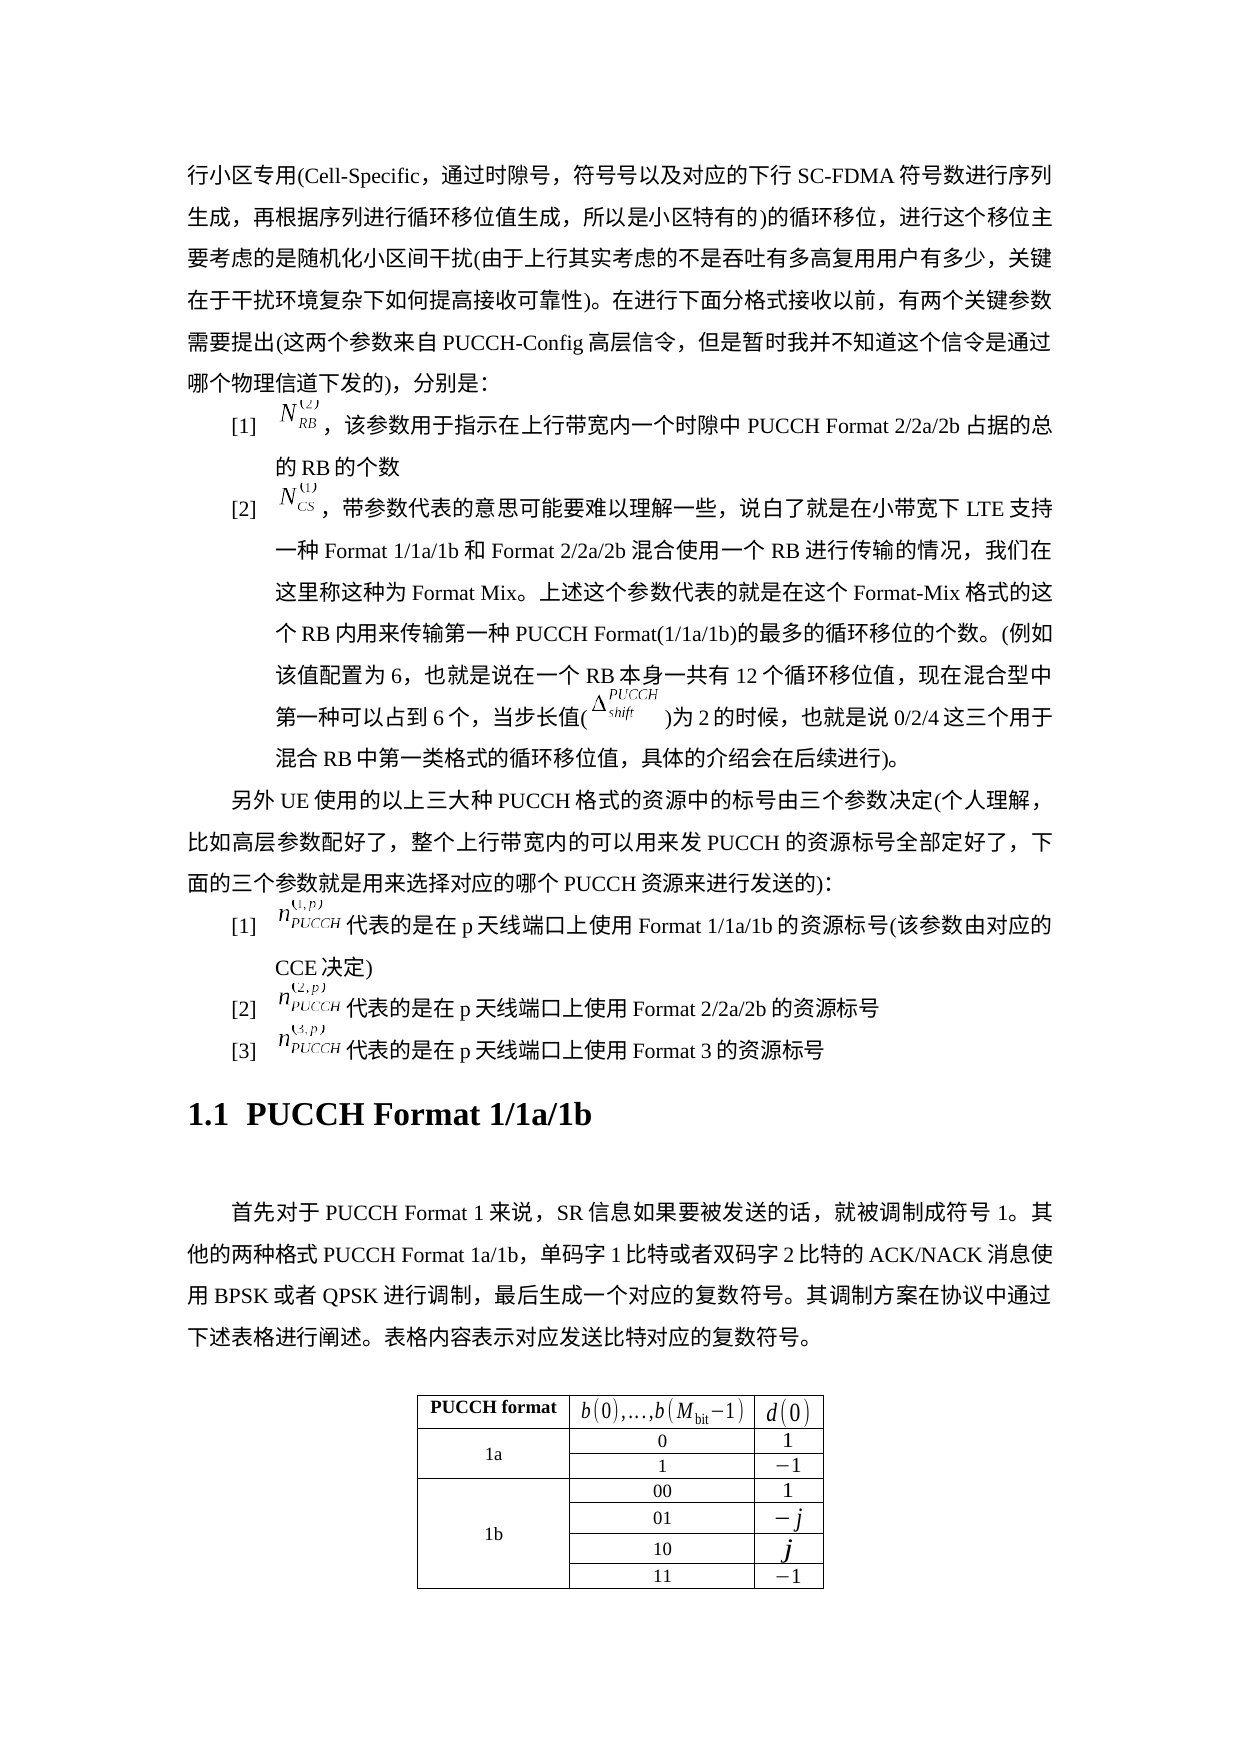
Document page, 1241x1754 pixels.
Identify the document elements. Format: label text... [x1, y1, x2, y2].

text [187, 150, 1053, 400]
table_cell 11 [570, 1564, 754, 1588]
table_cell [755, 1534, 823, 1563]
table_cell 00 [570, 1479, 754, 1502]
table_header [570, 1396, 754, 1428]
table_header PUCCH format [418, 1396, 569, 1428]
table_cell 01 [570, 1503, 754, 1533]
subtitle PUCCH Format 1/1a/1b [187, 1094, 1053, 1132]
table_cell 1a [418, 1429, 569, 1477]
table_cell [755, 1479, 823, 1502]
text 首先对于PUCCH Format 1来说，SR信息如果要被发送的话，就被调制成符号1。其他的两种格式PUCCH Format 1a/1b，单码字1比特或者双码字2比特的ACK/NACK消息使用BPSK或者QPSK进行调制，最后生成一个对应的复数符号。其调制方案在协议中通过下述表格进行阐述。表格内容表示对应发送比特对应的复数符号。 [187, 1187, 1053, 1354]
table_cell [755, 1503, 823, 1533]
table_cell [755, 1429, 823, 1453]
table_header [755, 1396, 823, 1428]
list 代表的是在p天线端口上使用Format 3的资源标号 [231, 1025, 1053, 1067]
list 代表的是在p天线端口上使用Format 2/2a/2b的资源标号 [231, 983, 1053, 1025]
list ，该参数用于指示在上行带宽内一个时隙中PUCCH Format 2/2a/2b占据的总的RB的个数 [231, 400, 1053, 483]
table_cell [755, 1564, 823, 1588]
table_cell 0 [570, 1429, 754, 1453]
text 另外UE使用的以上三大种PUCCH格式的资源中的标号由三个参数决定(个人理解，比如高层参数配好了，整个上行带宽内的可以用来发PUCCH的资源标号全部定好了，下面的三个参数就是用来选择对应的哪个PUCCH资源来进行发送的)： [187, 775, 1053, 900]
table_cell [755, 1454, 823, 1477]
list 代表的是在p天线端口上使用Format 1/1a/1b的资源标号(该参数由对应的CCE决定) [231, 900, 1053, 983]
list ，带参数代表的意思可能要难以理解一些，说白了就是在小带宽下LTE支持一种Format 1/1a/1b和Format 2/2a/2b混合使用一个RB进行传输的情况，我们在这里称这种为Format Mix。上述这个参数代表的就是在这个Format-Mix格式的这个RB内用来传输第一种PUCCH Format(1/1a/1b)的最多的循环移位的个数。(例如该值配置为6，也就是说在一个RB本身一共有12个循环移位值，现在混合型中第一种可以占到6个，当步长值()为2的时候，也就是说0/2/4这三个用于混合RB中第一类格式的循环移位值，具体的介绍会在后续进行)。 [231, 483, 1053, 775]
table_cell 10 [570, 1534, 754, 1563]
table_cell 1 [570, 1454, 754, 1477]
table_cell 1b [418, 1479, 569, 1588]
